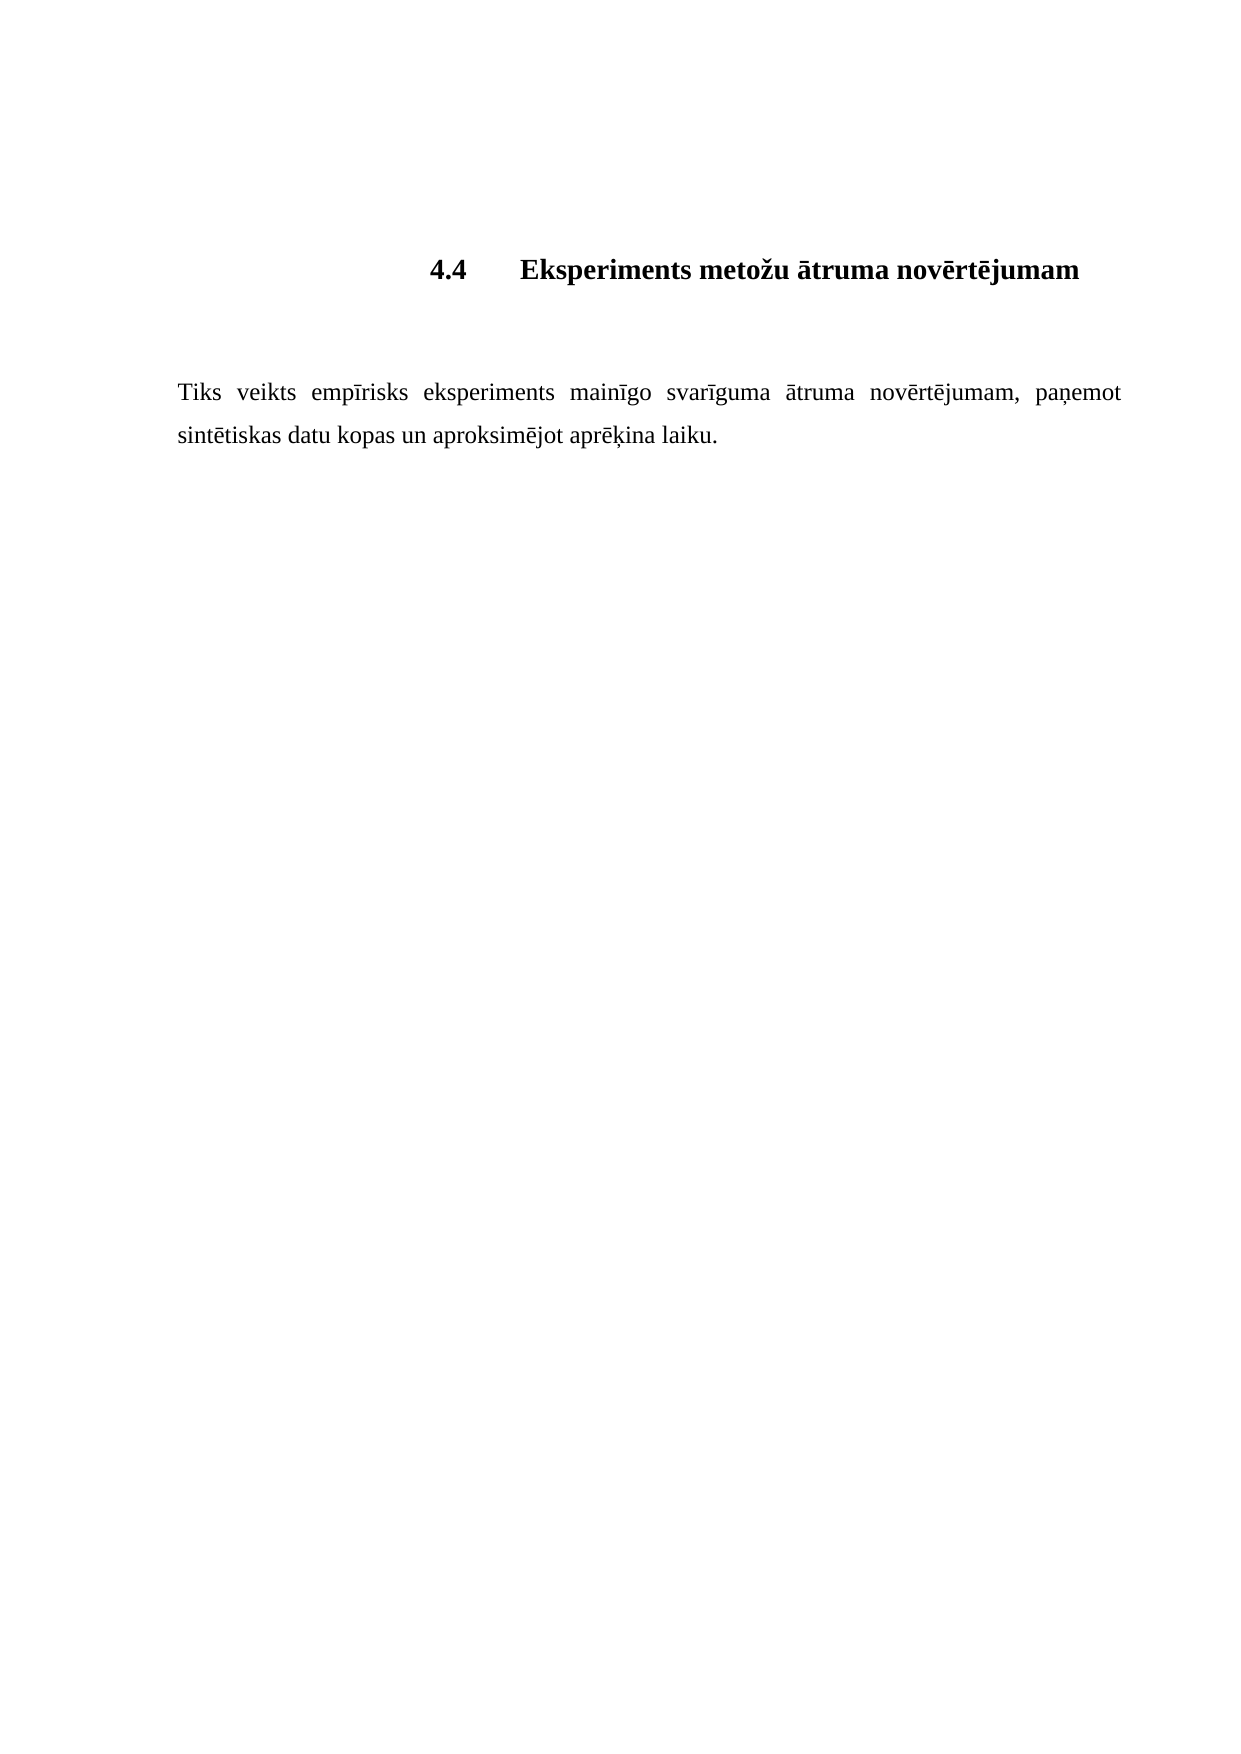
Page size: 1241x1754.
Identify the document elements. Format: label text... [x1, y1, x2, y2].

text Tiks veikts empīrisks eksperiments mainīgo svarīguma ātruma novērtējumam, paņemot sintētiskas datu kopas un aproksimējot aprēķina laiku. [177, 377, 1122, 449]
subtitle Eksperiments metožu ātruma novērtējumam [312, 252, 1122, 286]
